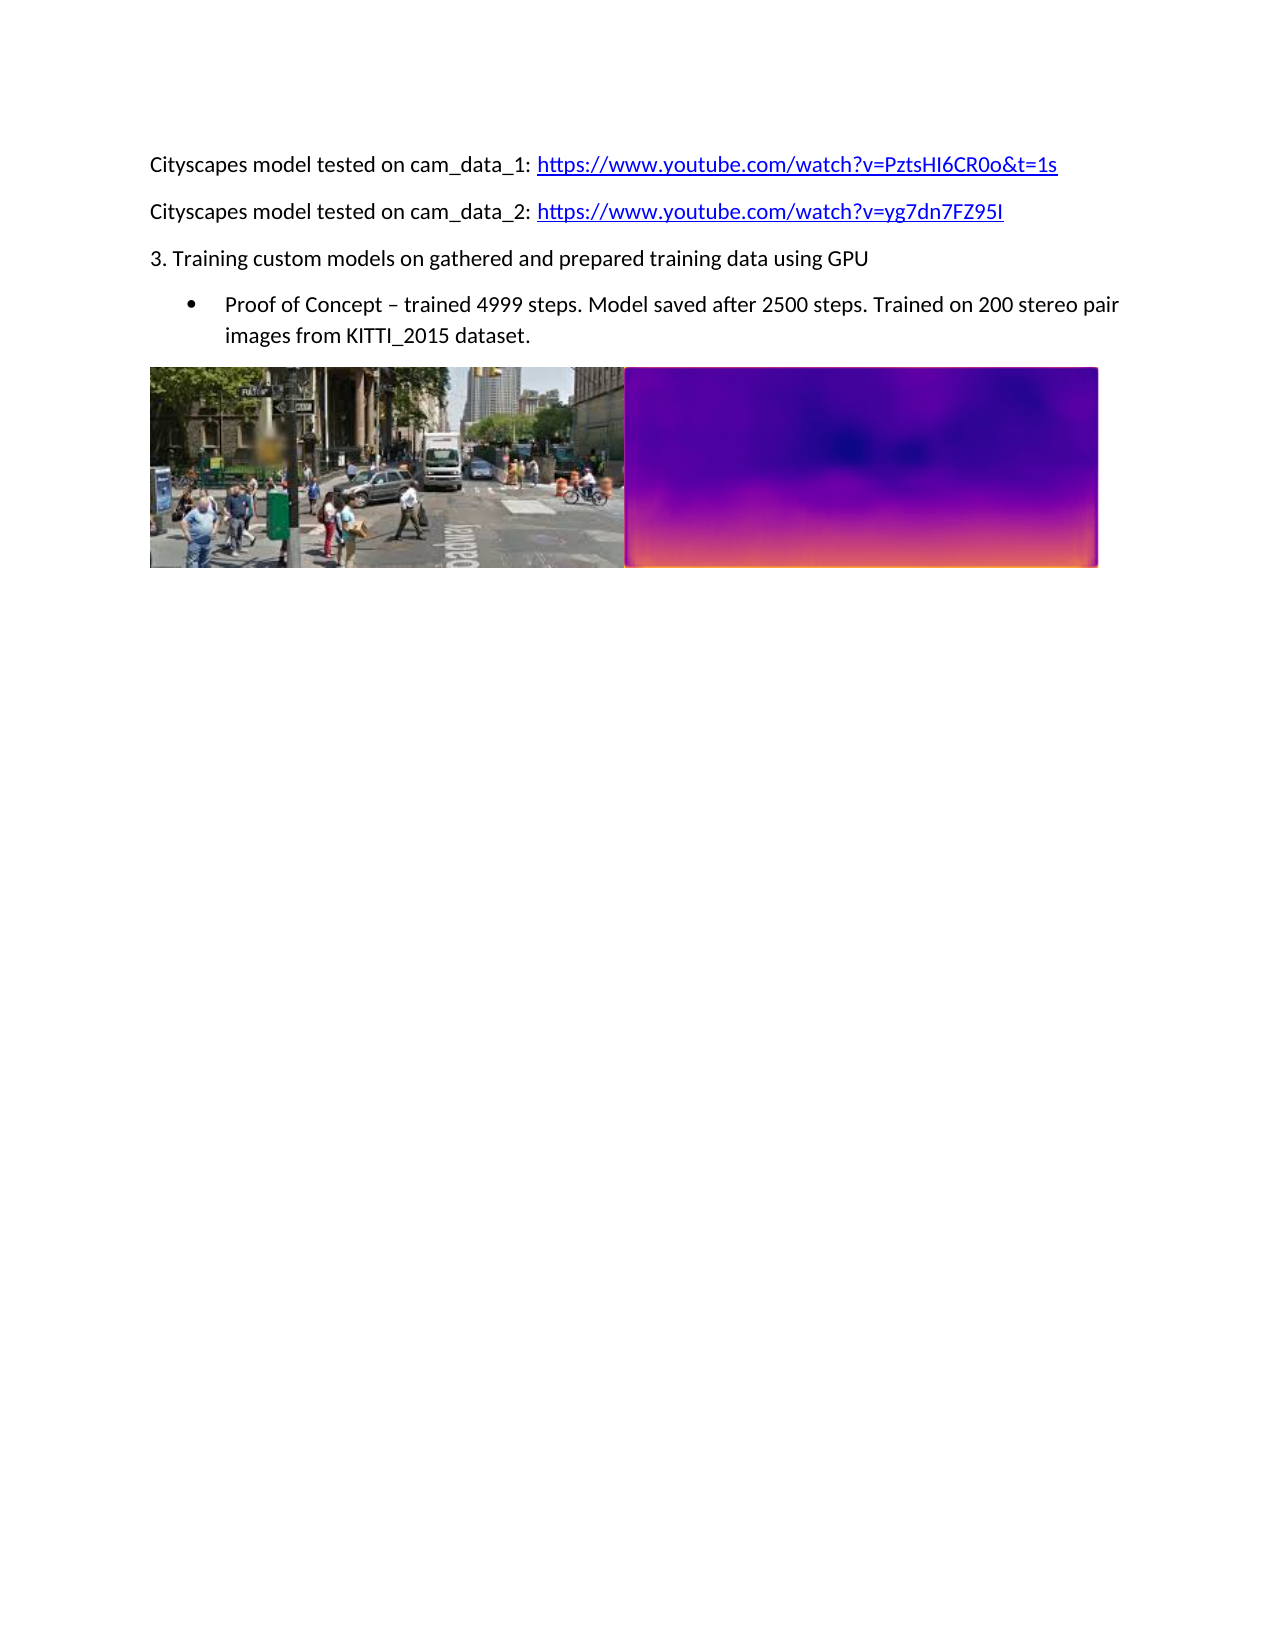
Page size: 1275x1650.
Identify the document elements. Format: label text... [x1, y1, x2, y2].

text 3. Training custom models on gathered and prepared training data using GPU [150, 244, 1125, 272]
list Proof of Concept – trained 4999 steps. Model saved after 2500 steps. Trained on 200 stereo pair images from KITTI_2015 dataset. [187, 291, 1125, 349]
text Cityscapes model tested on cam_data_2: https://www.youtube.com/watch?v=yg7dn7FZ95I [150, 197, 1125, 225]
picture [150, 367, 1099, 568]
text Cityscapes model tested on cam_data_1: https://www.youtube.com/watch?v=PztsHI6CR0o&t=1s [150, 150, 1125, 178]
